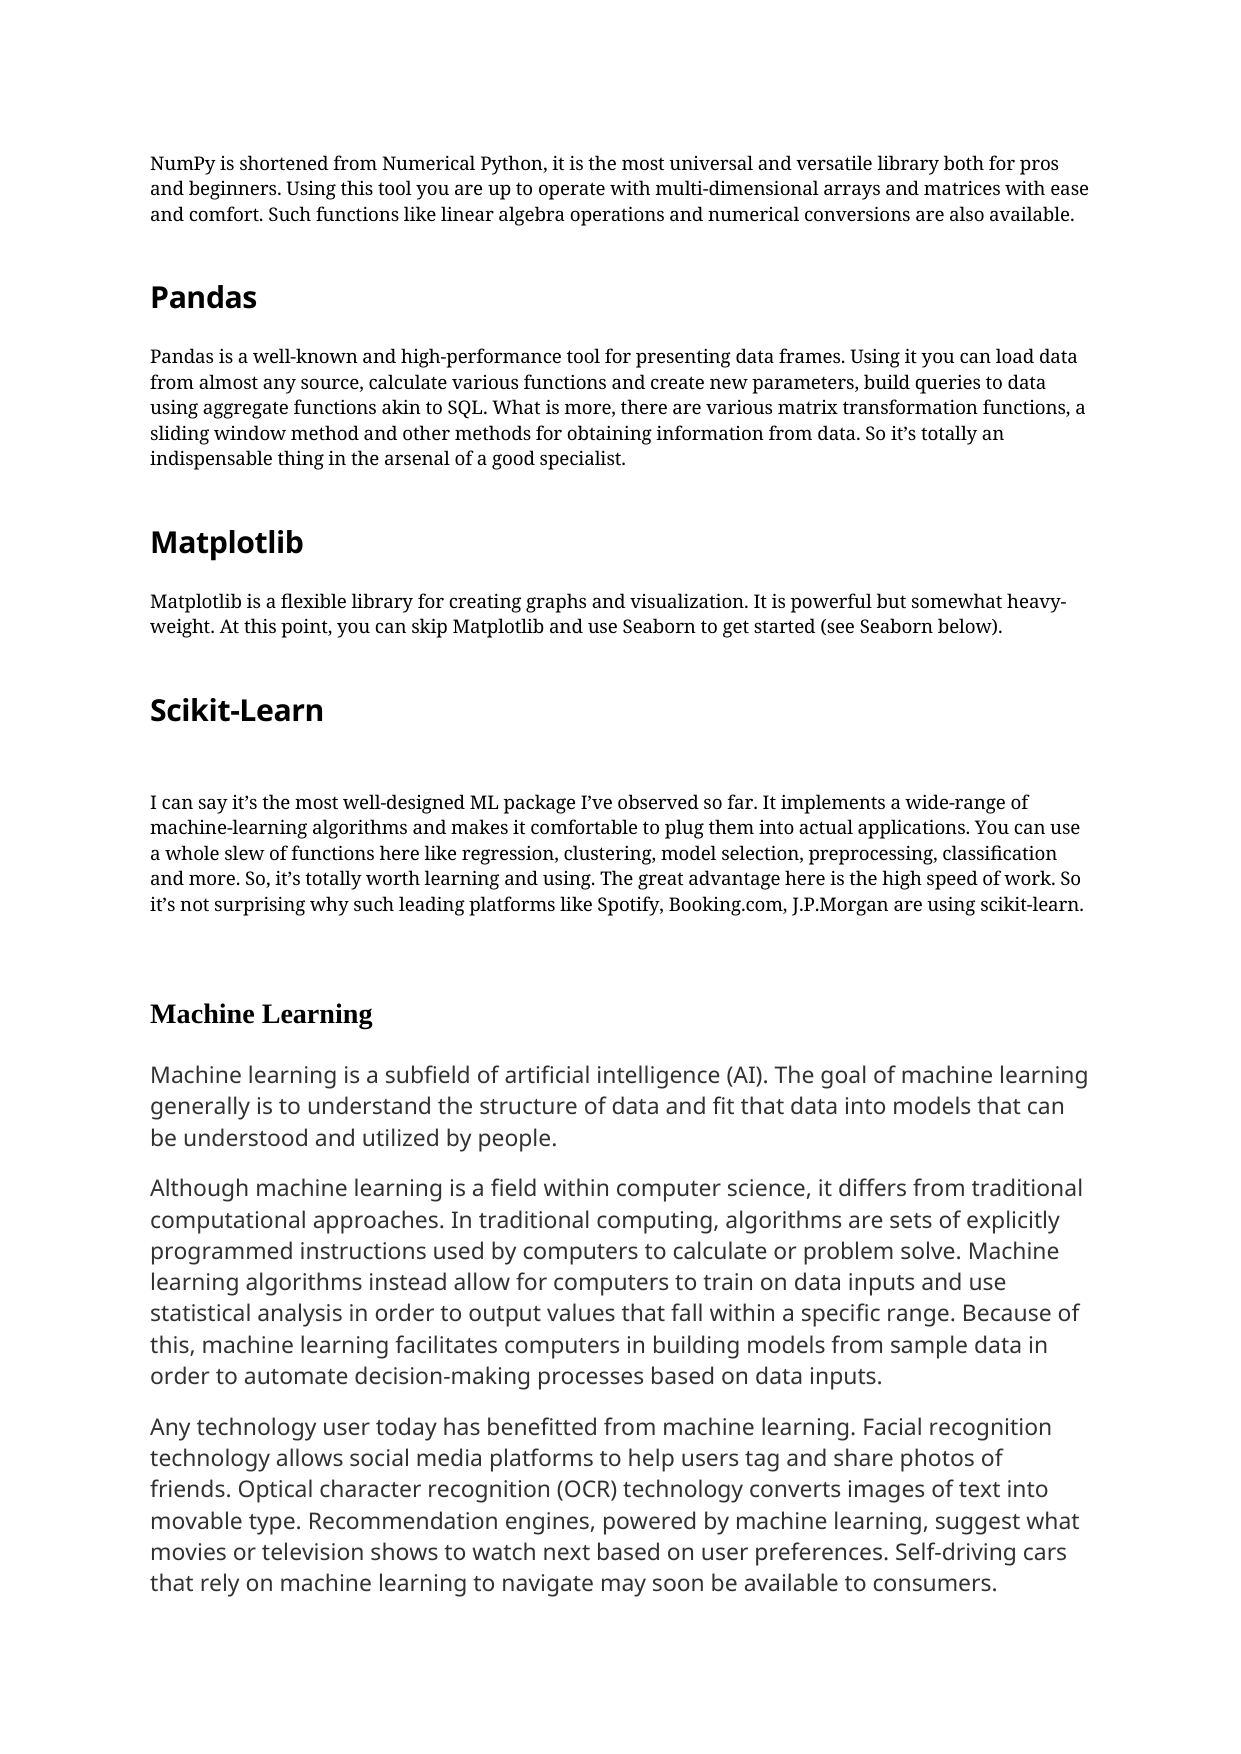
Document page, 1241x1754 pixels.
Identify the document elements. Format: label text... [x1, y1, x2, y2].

text NumPy is shortened from Numerical Python, it is the most universal and versatile library both for pros and beginners. Using this tool you are up to operate with multi-dimensional arrays and matrices with ease and comfort. Such functions like linear algebra operations and numerical conversions are also available. [150, 150, 1090, 227]
text Pandas is a well-known and high-performance tool for presenting data frames. Using it you can load data from almost any source, calculate various functions and create new parameters, build queries to data using aggregate functions akin to SQL. What is more, there are various matrix transformation functions, a sliding window method and other methods for obtaining information from data. So it’s totally an indispensable thing in the arsenal of a good specialist. [150, 344, 1090, 471]
text I can say it’s the most well-designed ML package I’ve observed so far. It implements a wide-range of machine-learning algorithms and makes it comfortable to plug them into actual applications. You can use a whole slew of functions here like regression, clustering, model selection, preprocessing, classification and more. So, it’s totally worth learning and using. The great advantage here is the high speed of work. So it’s not surprising why such leading platforms like Spotify, Booking.com, J.P.Morgan are using scikit-learn. [150, 789, 1090, 917]
text Matplotlib is a flexible library for creating graphs and visualization. It is powerful but somewhat heavy-weight. At this point, you can skip Matplotlib and use Seaborn to get started (see Seaborn below). [150, 588, 1090, 639]
subtitle Machine Learning [150, 997, 1090, 1030]
text Pandas [150, 277, 1090, 318]
text Although machine learning is a field within computer science, it differs from traditional computational approaches. In traditional computing, algorithms are sets of explicitly programmed instructions used by computers to calculate or problem solve. Machine learning algorithms instead allow for computers to train on data inputs and use statistical analysis in order to output values that fall within a specific range. Because of this, machine learning facilitates computers in building models from sample data in order to automate decision-making processes based on data inputs. [150, 1172, 1090, 1391]
text Machine learning is a subfield of artificial intelligence (AI). The goal of machine learning generally is to understand the structure of data and fit that data into models that can be understood and utilized by people. [150, 1059, 1090, 1153]
text Matplotlib [150, 521, 1090, 562]
text Any technology user today has benefitted from machine learning. Facial recognition technology allows social media platforms to help users tag and share photos of friends. Optical character recognition (OCR) technology converts images of text into movable type. Recommendation engines, powered by machine learning, suggest what movies or television shows to watch next based on user preferences. Self-driving cars that rely on machine learning to navigate may soon be available to consumers. [150, 1411, 1090, 1598]
text Scikit-Learn [150, 689, 1090, 731]
